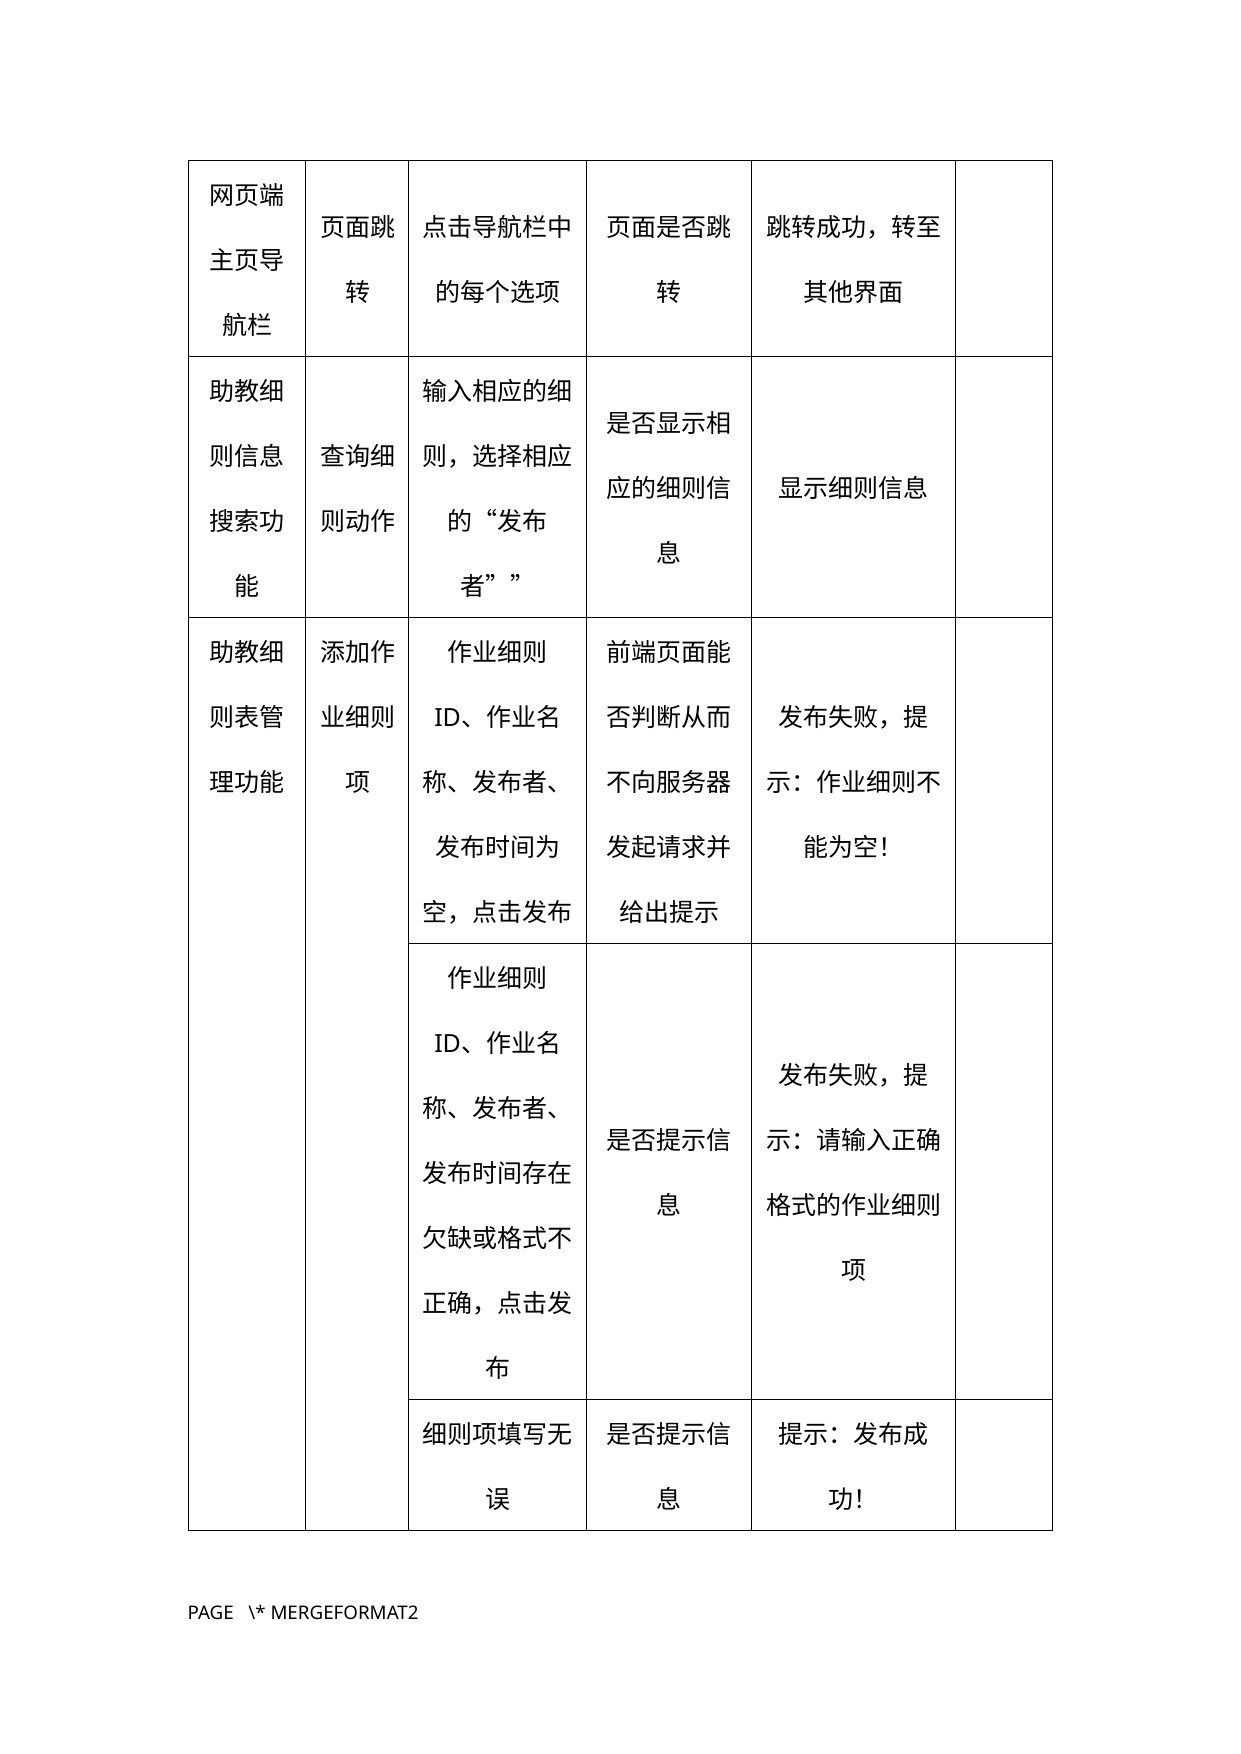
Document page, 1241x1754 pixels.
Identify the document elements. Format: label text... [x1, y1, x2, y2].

table_cell 助教细则信息搜索功能 [189, 357, 305, 617]
table_cell [956, 1400, 1052, 1530]
table_cell 细则项填写无误 [409, 1400, 586, 1530]
table_cell 是否显示相应的细则信息 [587, 357, 751, 617]
table_cell 跳转成功，转至其他界面 [752, 161, 955, 356]
table_cell 点击导航栏中的每个选项 [409, 161, 586, 356]
table_cell 是否提示信息 [587, 944, 751, 1399]
table_cell 助教细则表管理功能 [189, 618, 305, 1530]
table_cell 显示细则信息 [752, 357, 955, 617]
table_cell [956, 618, 1052, 943]
table_cell 发布失败，提示：作业细则不能为空！ [752, 618, 955, 943]
table_cell 查询细则动作 [306, 357, 408, 617]
table_cell 提示：发布成功！ [752, 1400, 955, 1530]
table_cell [956, 161, 1052, 356]
table_cell 作业细则ID、作业名称、发布者、发布时间为 空，点击发布 [409, 618, 586, 943]
table_cell 网页端主页导航栏 [189, 161, 305, 356]
table_cell 前端页面能否判断从而不向服务器发起请求并给出提示 [587, 618, 751, 943]
table_cell [956, 357, 1052, 617]
table_cell 页面是否跳转 [587, 161, 751, 356]
table_cell 作业细则ID、作业名称、发布者、发布时间存在欠缺或格式不正确，点击发布 [409, 944, 586, 1399]
table_cell 是否提示信息 [587, 1400, 751, 1530]
table_cell 添加作业细则项 [306, 618, 408, 1530]
table_cell 发布失败，提示：请输入正确格式的作业细则项 [752, 944, 955, 1399]
table_cell [956, 944, 1052, 1399]
table_cell 页面跳转 [306, 161, 408, 356]
table_cell 输入相应的细则，选择相应的“发布者”” [409, 357, 586, 617]
